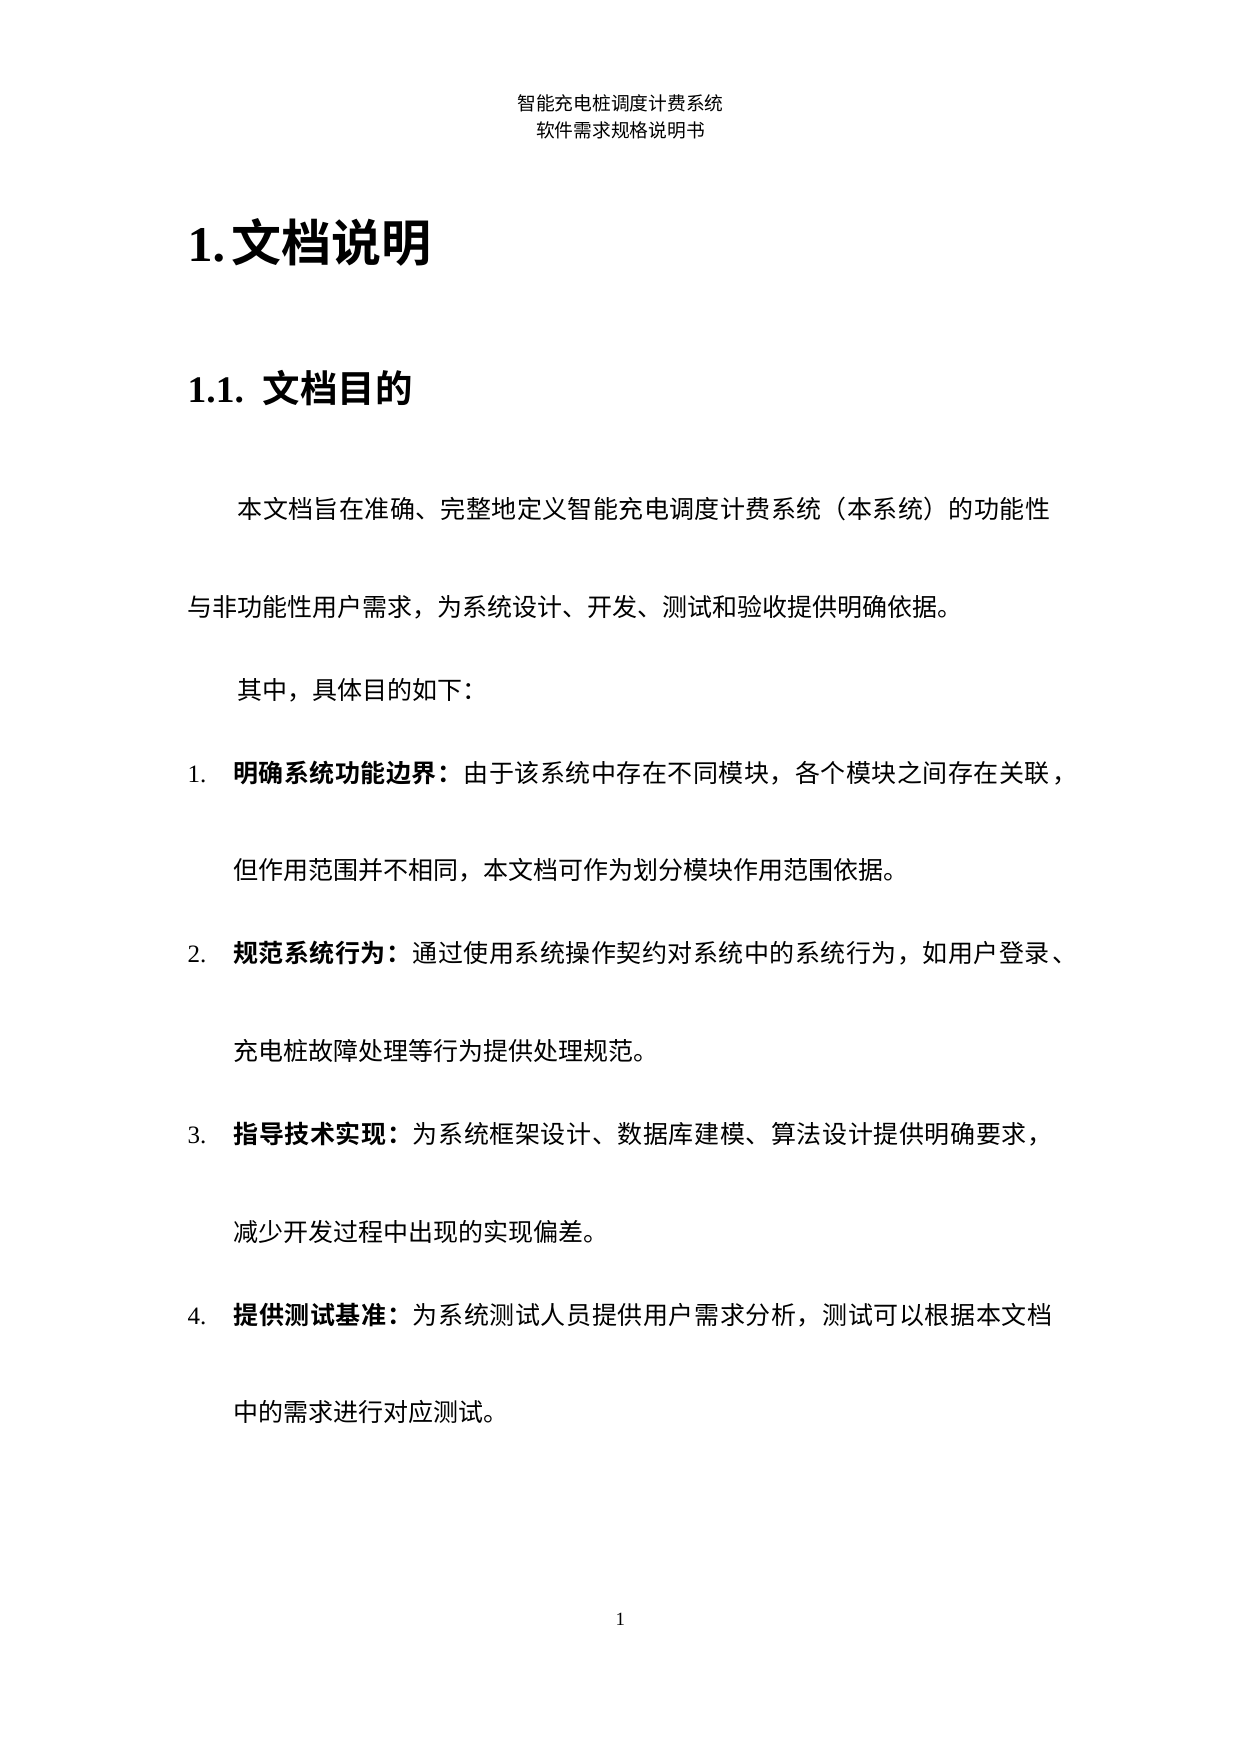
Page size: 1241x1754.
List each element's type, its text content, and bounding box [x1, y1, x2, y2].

list 明确系统功能边界：由于该系统中存在不同模块，各个模块之间存在关联，但作用范围并不相同，本文档可作为划分模块作用范围依据。 [187, 739, 1053, 901]
list 指导技术实现：为系统框架设计、数据库建模、算法设计提供明确要求，减少开发过程中出现的实现偏差。 [187, 1100, 1053, 1263]
text 本文档旨在准确、完整地定义智能充电调度计费系统（本系统）的功能性与非功能性用户需求，为系统设计、开发、测试和验收提供明确依据。 [187, 475, 1053, 638]
text 其中，具体目的如下： [187, 656, 1053, 721]
subtitle 文档说明 [187, 191, 1053, 289]
subtitle 文档目的 [187, 354, 1053, 419]
list 规范系统行为：通过使用系统操作契约对系统中的系统行为，如用户登录、充电桩故障处理等行为提供处理规范。 [187, 919, 1053, 1082]
list 提供测试基准：为系统测试人员提供用户需求分析，测试可以根据本文档中的需求进行对应测试。 [187, 1281, 1053, 1443]
